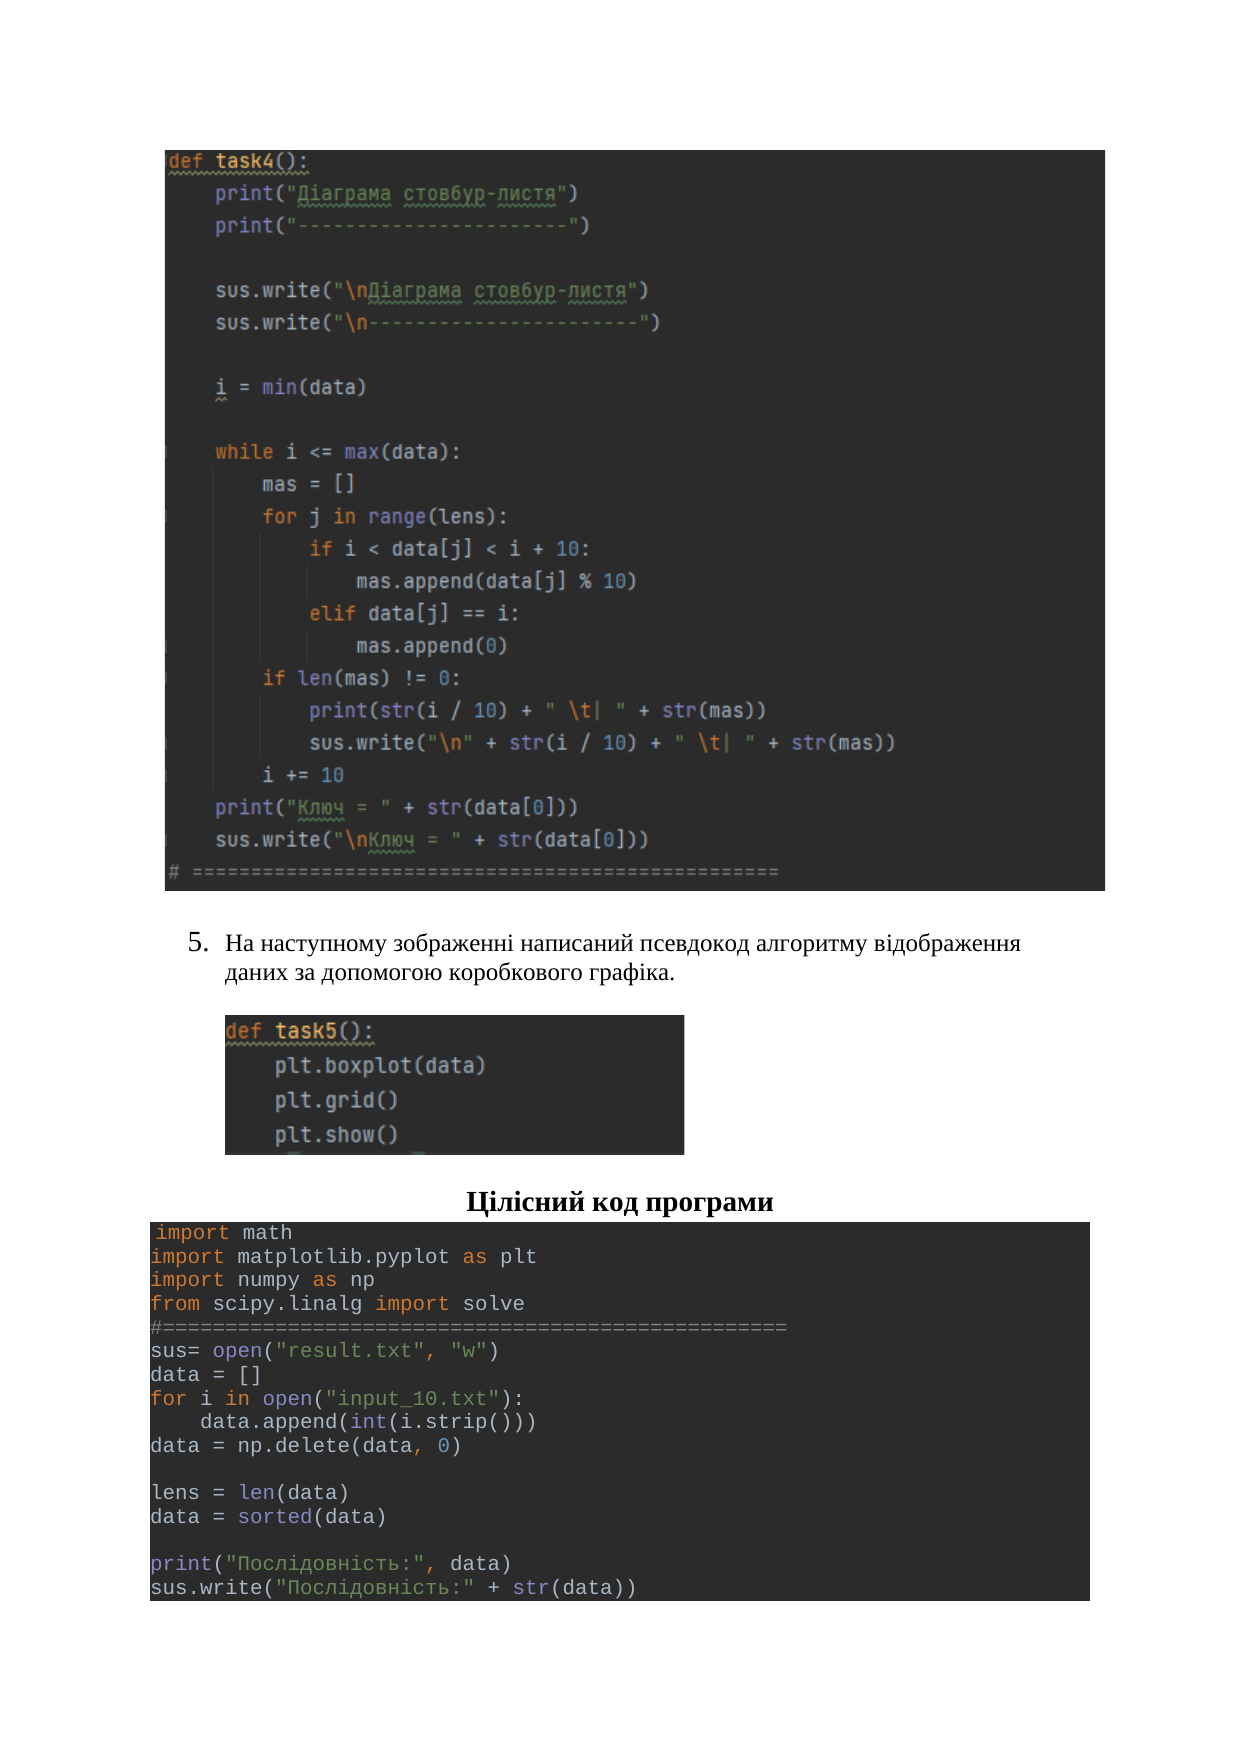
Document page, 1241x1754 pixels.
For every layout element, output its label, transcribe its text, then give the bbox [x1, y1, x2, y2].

list На наступному зображенні написаний псевдокод алгоритму відображення даних за допомогою коробкового графіка. [187, 924, 1090, 986]
text Цілісний код програми [150, 1184, 1090, 1217]
picture [225, 1015, 685, 1155]
picture [164, 150, 1106, 891]
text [150, 1222, 1090, 1601]
